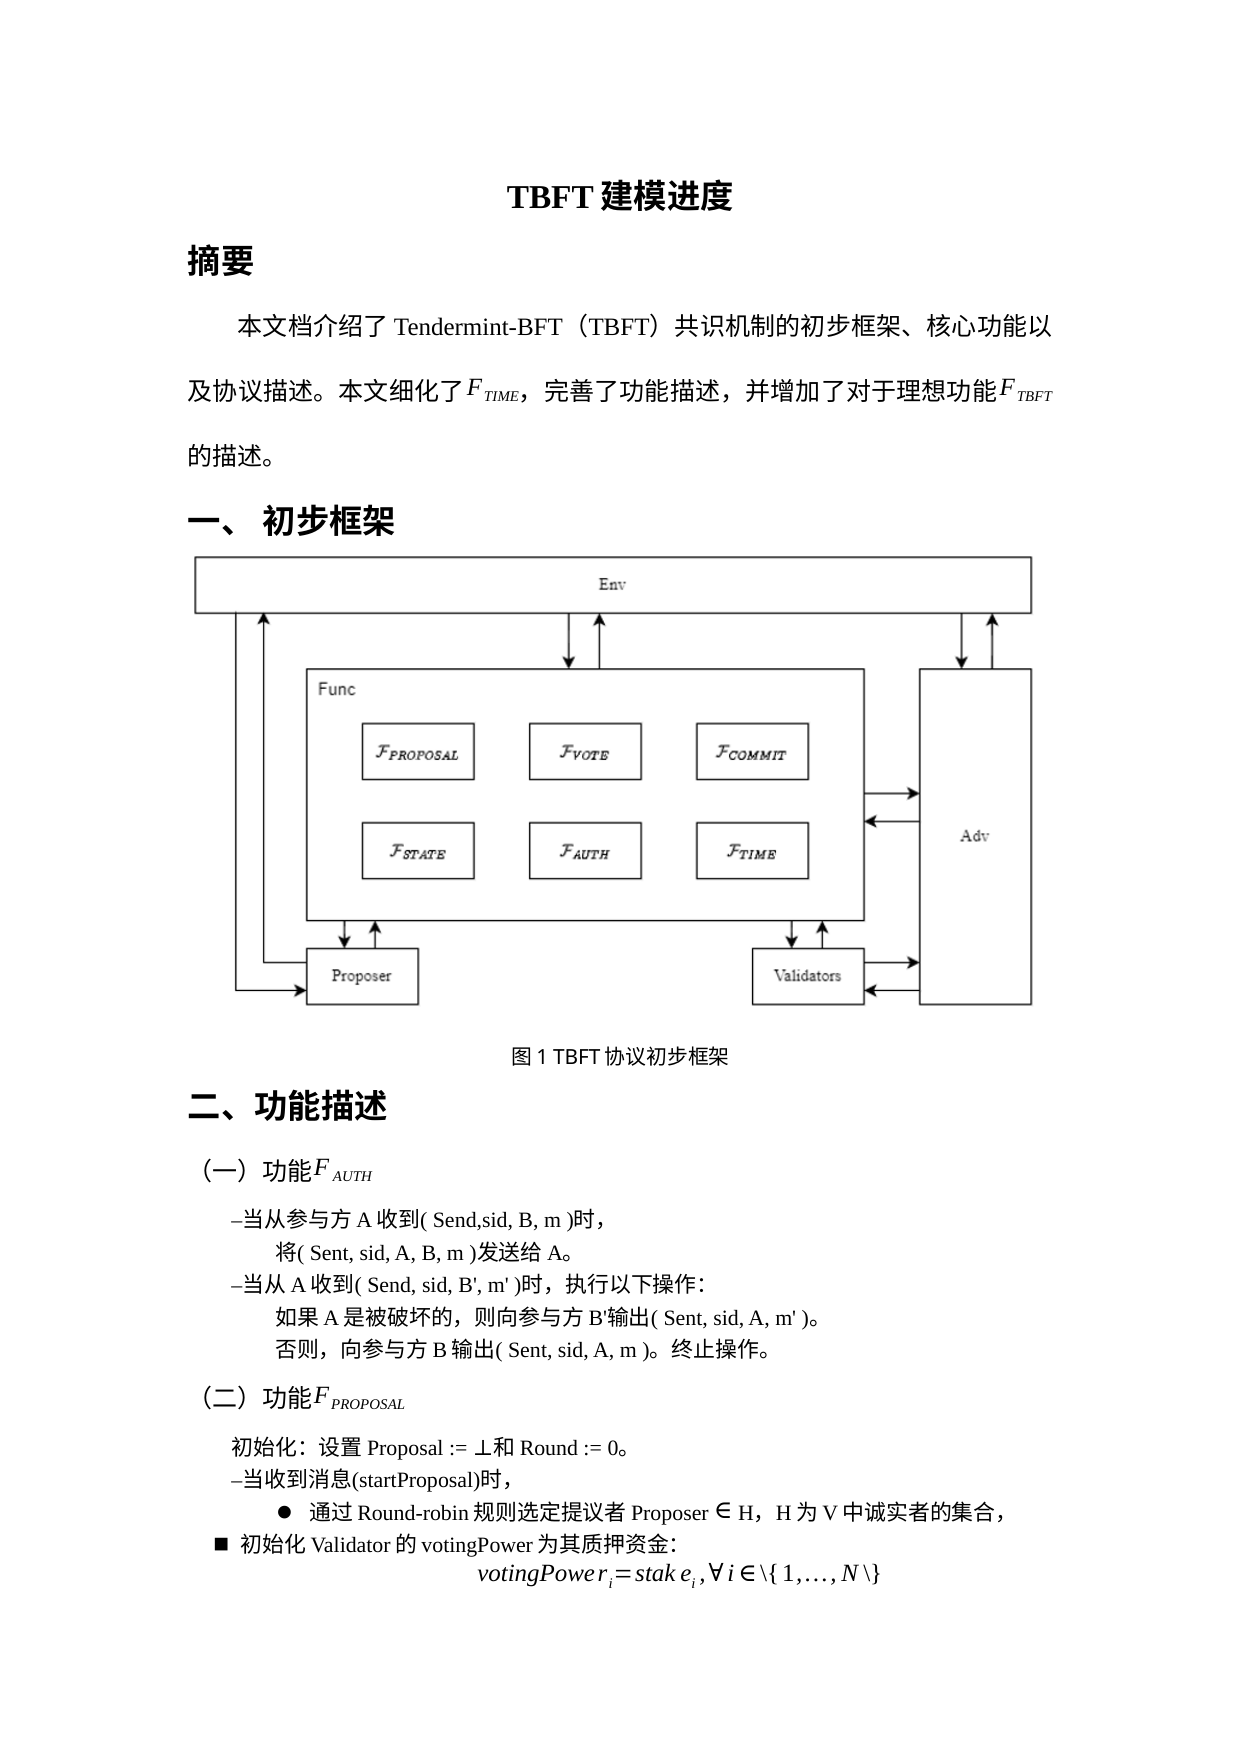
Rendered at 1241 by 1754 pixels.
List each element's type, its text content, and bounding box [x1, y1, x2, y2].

picture [187, 552, 1046, 1013]
text 摘要 [187, 227, 1053, 292]
list 初步框架 [187, 487, 1053, 552]
text –当收到消息(startProposal)时， [231, 1462, 1053, 1494]
text TBFT建模进度 [187, 162, 1053, 227]
text （一）功能 [187, 1137, 1053, 1202]
list 初始化Validator的votingPower为其质押资金： [187, 1527, 1053, 1559]
text 本文档介绍了Tendermint-BFT（TBFT）共识机制的初步框架、核心功能以及协议描述。本文细化了，完善了功能描述，并增加了对于理想功能的描述。 [187, 292, 1053, 487]
text –当从A收到( Send, sid, B', m' )时，执行以下操作： [231, 1267, 1053, 1299]
text 否则，向参与方B输出( Sent, sid, A, m )。终止操作。 [275, 1332, 1053, 1364]
text 图 1 TBFT协议初步框架 [187, 1039, 1053, 1072]
text 将( Sent, sid, A, B, m )发送给A。 [275, 1234, 1053, 1267]
text 二、功能描述 [187, 1072, 1053, 1137]
text （二）功能 [187, 1364, 1053, 1429]
text –当从参与方A收到( Send,sid, B, m )时， [231, 1202, 1053, 1234]
text 如果A是被破坏的，则向参与方B'输出( Sent, sid, A, m' )。 [275, 1299, 1053, 1332]
list 通过Round-robin规则选定提议者Proposer H，H为V中诚实者的集合， [276, 1494, 1053, 1527]
text 初始化：设置Proposal := ⊥和Round := 0。 [231, 1429, 1053, 1462]
